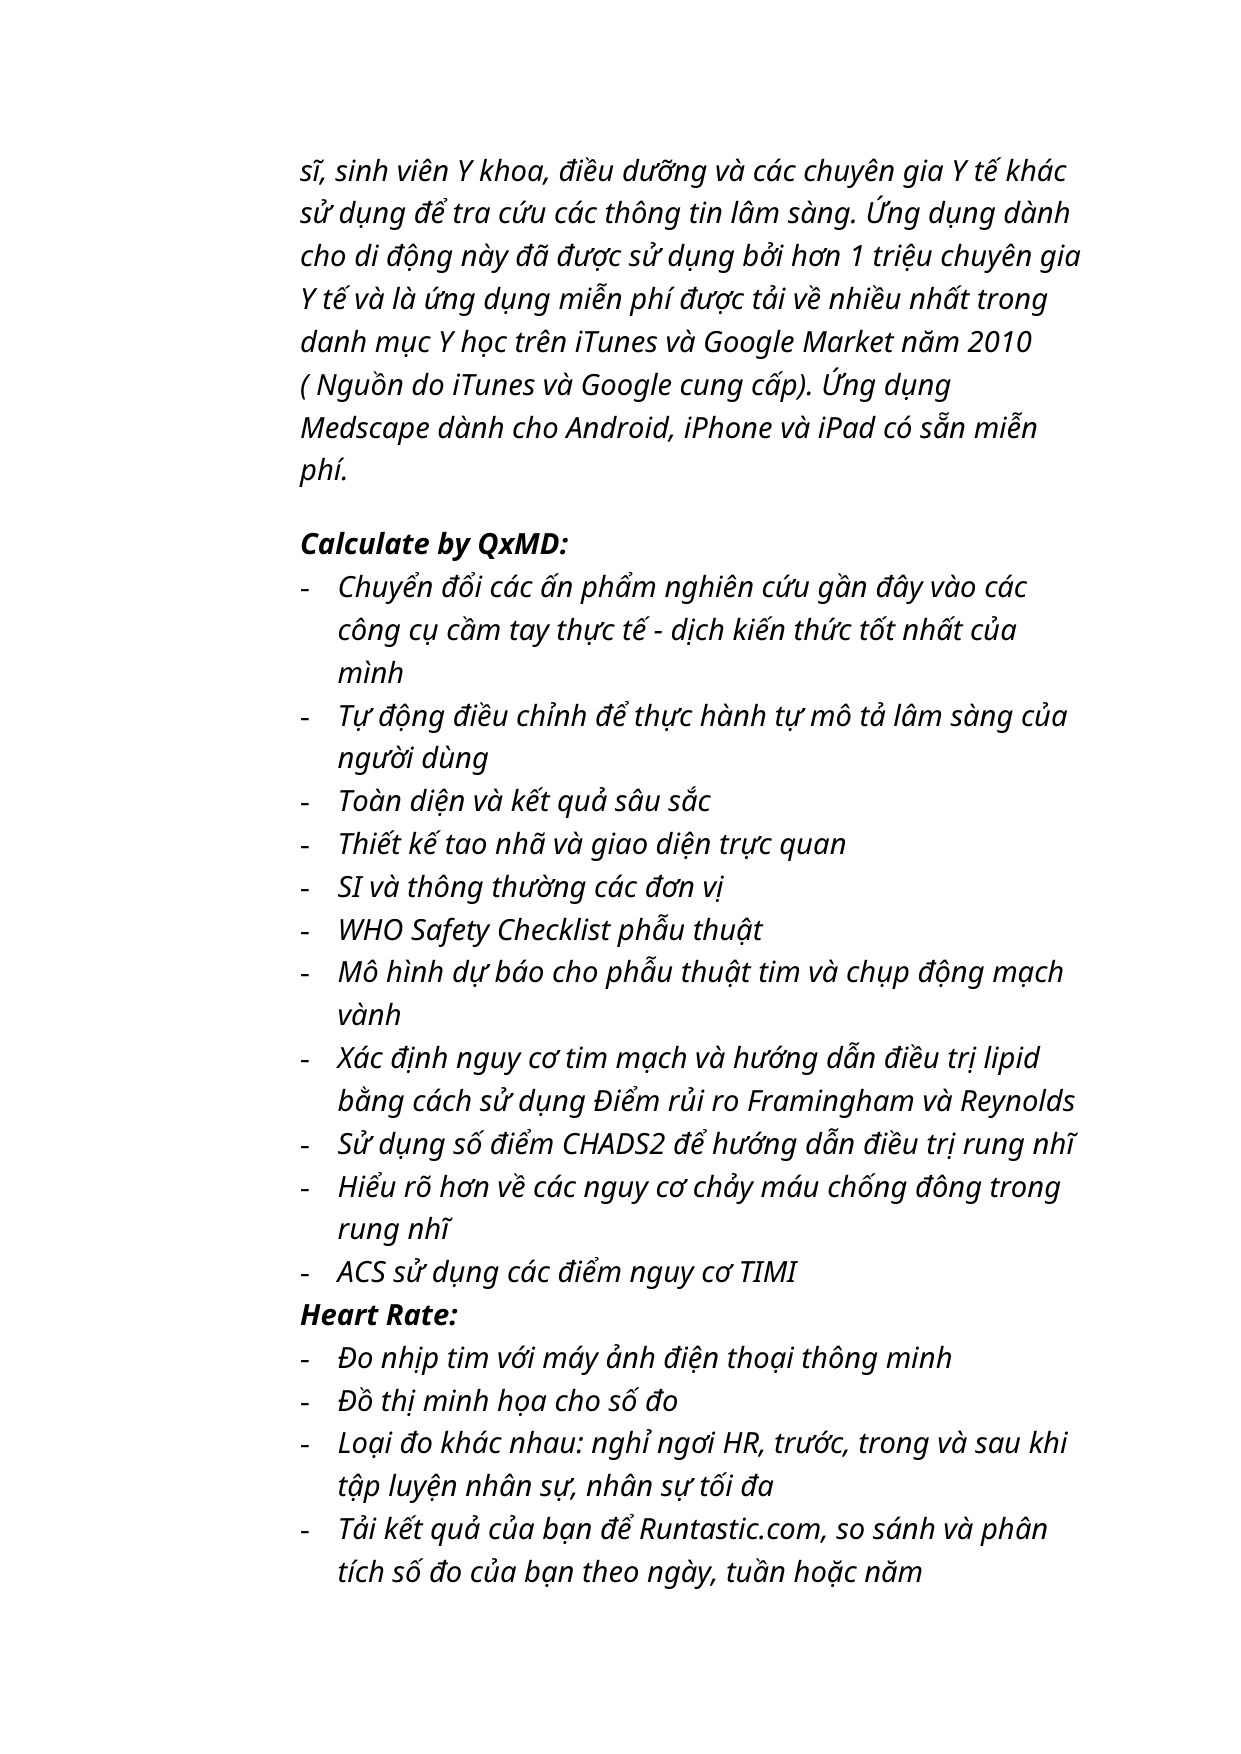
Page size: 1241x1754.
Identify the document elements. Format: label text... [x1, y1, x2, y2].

list ACS sử dụng các điểm nguy cơ TIMI [300, 1251, 1090, 1291]
list Hiểu rõ hơn về các nguy cơ chảy máu chống đông trong rung nhĩ [300, 1166, 1090, 1248]
list Chuyển đổi các ấn phẩm nghiên cứu gần đây vào các công cụ cầm tay thực tế - dịch kiến thức tốt nhất của mình [300, 566, 1090, 692]
list Heart Rate: [225, 1294, 1090, 1334]
list Xác định nguy cơ tim mạch và hướng dẫn điều trị lipid bằng cách sử dụng Điểm rủi ro Framingham và Reynolds [300, 1037, 1090, 1120]
list SI và thông thường các đơn vị [300, 866, 1090, 906]
list WHO Safety Checklist phẫu thuật [300, 909, 1090, 949]
list Mô hình dự báo cho phẫu thuật tim và chụp động mạch vành [300, 952, 1090, 1034]
list Sử dụng số điểm CHADS2 để hướng dẫn điều trị rung nhĩ [300, 1123, 1090, 1163]
list Calculate by QxMD: [300, 524, 1090, 563]
list Thiết kế tao nhã và giao diện trực quan [300, 823, 1090, 863]
list Tải kết quả của bạn để Runtastic.com, so sánh và phân tích số đo của bạn theo ngày, tuần hoặc năm [300, 1508, 1090, 1591]
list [300, 150, 1090, 489]
list Loại đo khác nhau: nghỉ ngơi HR, trước, trong và sau khi tập luyện nhân sự, nhân sự tối đa [300, 1423, 1090, 1505]
list Đo nhịp tim với máy ảnh điện thoại thông minh [300, 1337, 1090, 1377]
list Toàn diện và kết quả sâu sắc [300, 781, 1090, 820]
list Đồ thị minh họa cho số đo [300, 1380, 1090, 1419]
list Tự động điều chỉnh để thực hành tự mô tả lâm sàng của người dùng [300, 695, 1090, 777]
